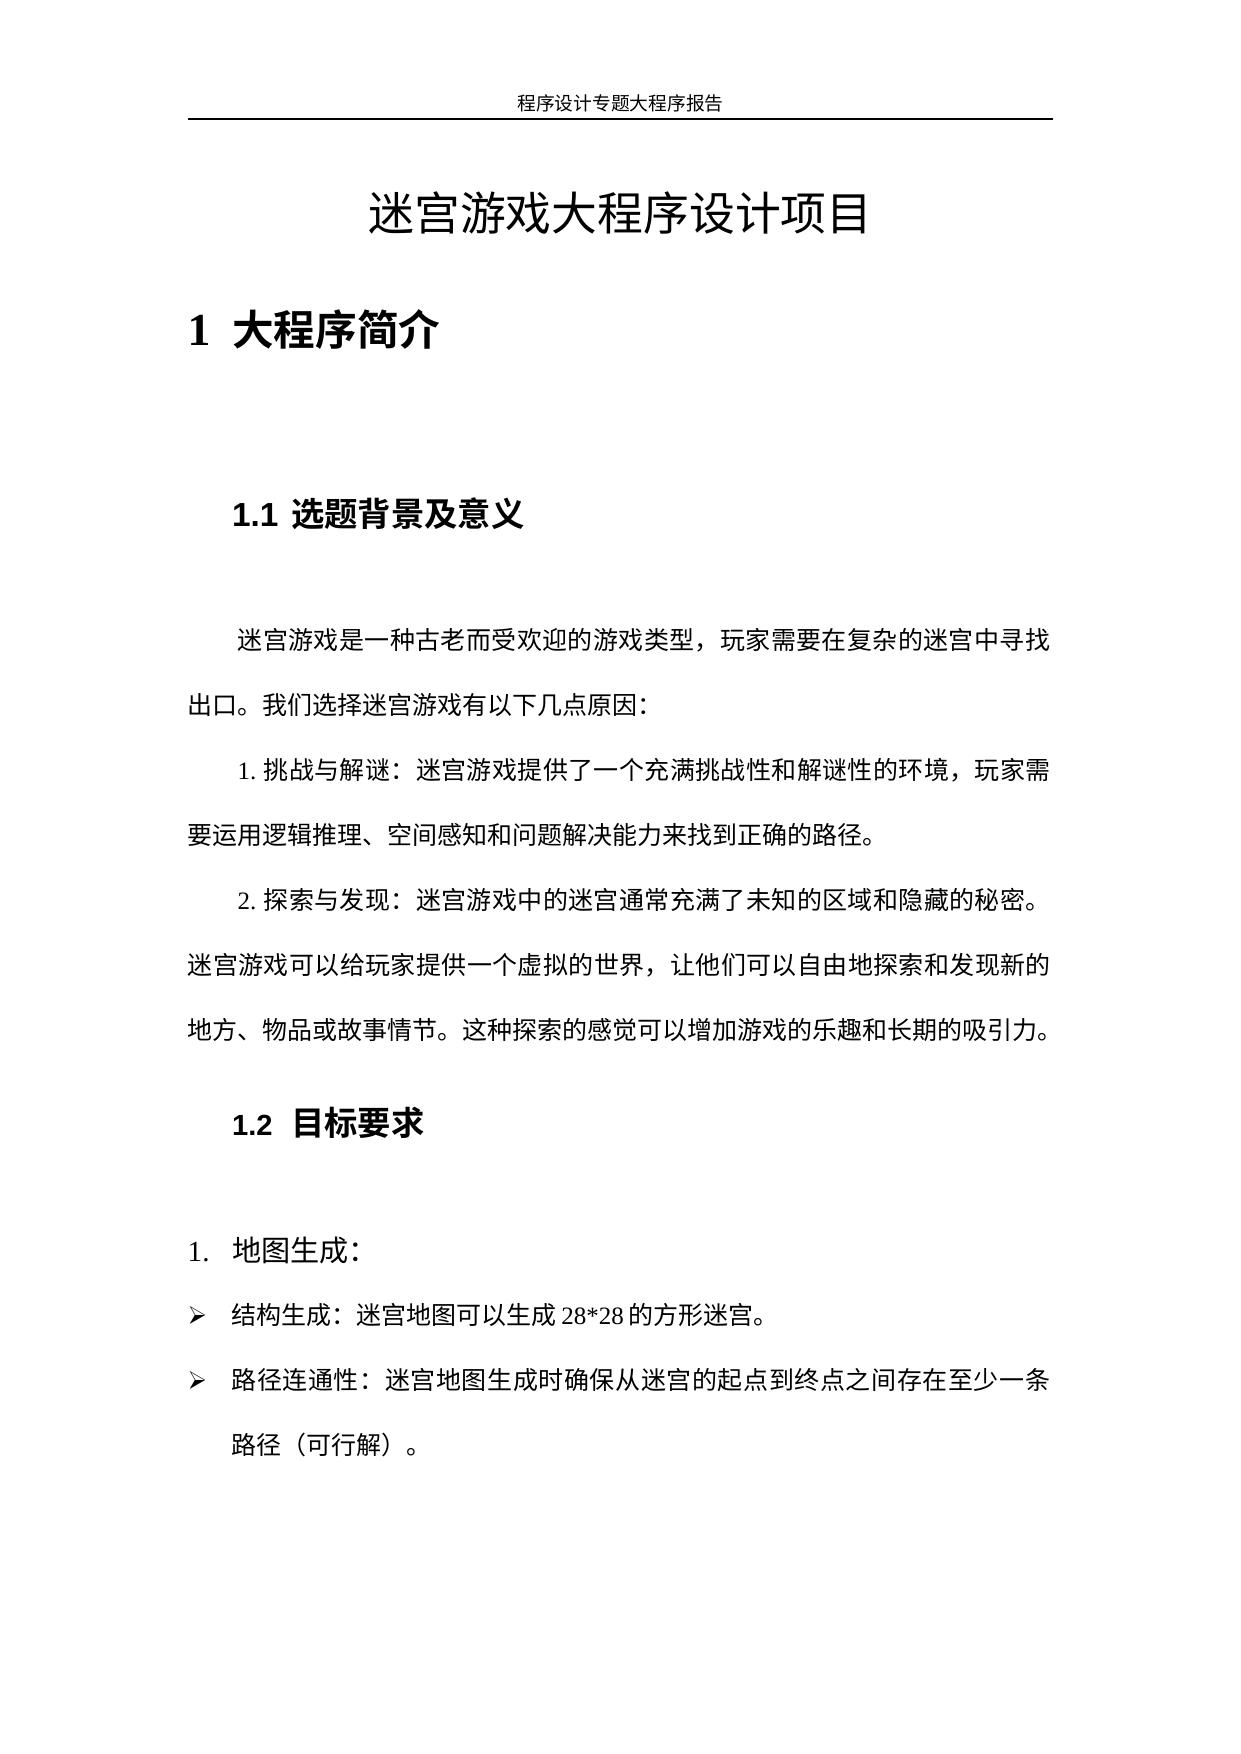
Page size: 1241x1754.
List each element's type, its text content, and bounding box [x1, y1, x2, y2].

text 2. 探索与发现：迷宫游戏中的迷宫通常充满了未知的区域和隐藏的秘密。迷宫游戏可以给玩家提供一个虚拟的世界，让他们可以自由地探索和发现新的地方、物品或故事情节。这种探索的感觉可以增加游戏的乐趣和长期的吸引力。 [187, 866, 1053, 1061]
text 迷宫游戏大程序设计项目 [187, 162, 1053, 259]
subtitle 目标要求 [232, 1088, 1053, 1153]
text 1. 挑战与解谜：迷宫游戏提供了一个充满挑战性和解谜性的环境，玩家需要运用逻辑推理、空间感知和问题解决能力来找到正确的路径。 [187, 736, 1053, 866]
subtitle 选题背景及意义 [232, 479, 1053, 544]
list 地图生成： [187, 1216, 1053, 1281]
list 路径连通性：迷宫地图生成时确保从迷宫的起点到终点之间存在至少一条路径（可行解）。 [187, 1346, 1053, 1476]
list 结构生成：迷宫地图可以生成28*28的方形迷宫。 [187, 1281, 1053, 1346]
subtitle 大程序简介 [187, 295, 1053, 360]
text 迷宫游戏是一种古老而受欢迎的游戏类型，玩家需要在复杂的迷宫中寻找出口。我们选择迷宫游戏有以下几点原因： [187, 606, 1053, 736]
